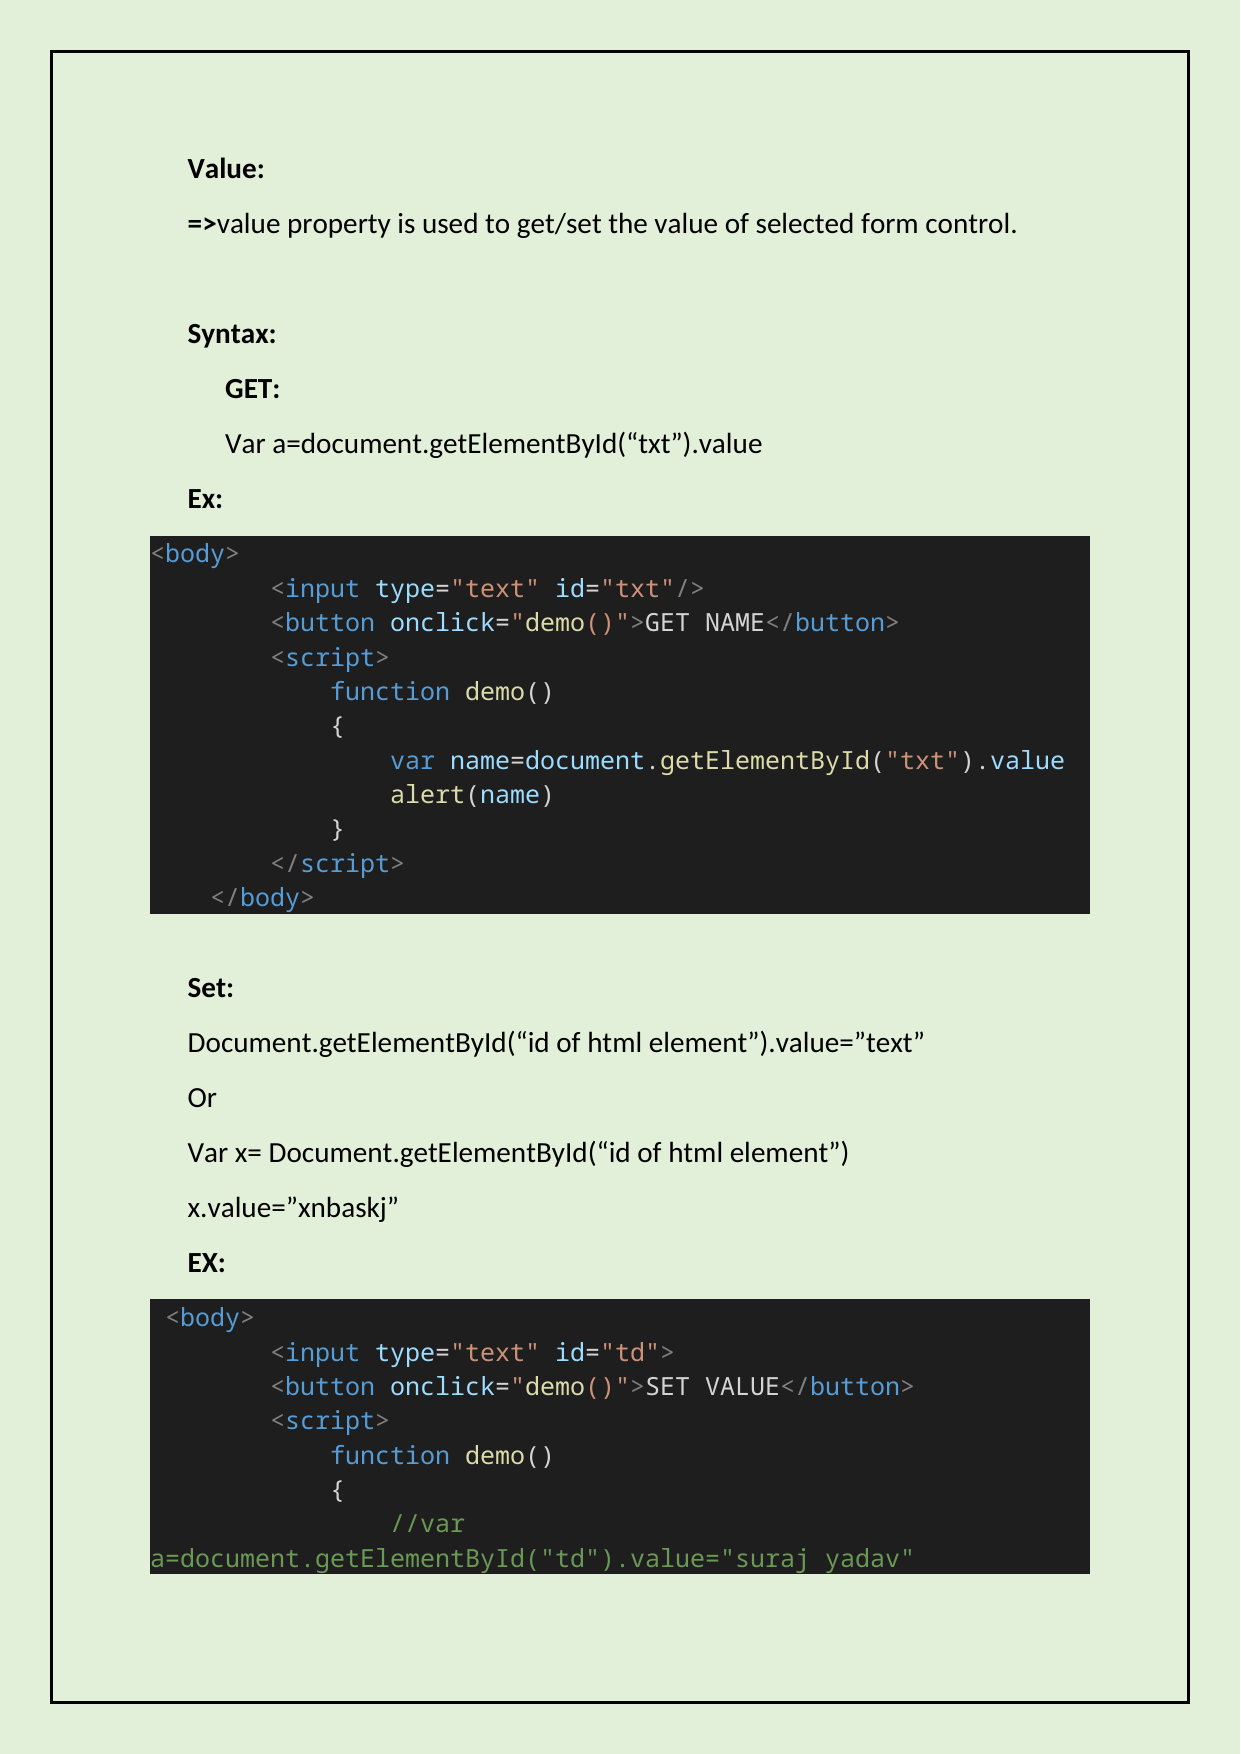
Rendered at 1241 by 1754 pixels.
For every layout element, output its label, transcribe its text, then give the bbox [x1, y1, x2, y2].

text EX: [187, 1244, 1090, 1280]
text Syntax: [187, 315, 1090, 351]
text { [150, 1471, 1090, 1506]
text var name=document.getElementById("txt").value [150, 742, 1090, 776]
text GET: [187, 370, 1090, 406]
text </body> [150, 879, 1090, 914]
text <body> [150, 1299, 1090, 1334]
text <script> [150, 1403, 1090, 1437]
text <input type="text" id="txt"/> [150, 570, 1090, 604]
text <button onclick="demo()">SET VALUE</button> [150, 1368, 1090, 1403]
text </script> [150, 845, 1090, 879]
text x.value=”xnbaskj” [187, 1189, 1090, 1225]
text function demo() [150, 1437, 1090, 1471]
text <script> [150, 639, 1090, 673]
text Value: [187, 150, 1090, 186]
text Ex: [187, 481, 1090, 516]
text =>value property is used to get/set the value of selected form control. [187, 205, 1090, 241]
text <body> [150, 536, 1090, 570]
text Document.getElementById(“id of html element”).value=”text” [187, 1024, 1090, 1060]
text <button onclick="demo()">GET NAME</button> [150, 604, 1090, 639]
text //var a=document.getElementById("td").value="suraj yadav" [150, 1506, 1090, 1574]
text Or [187, 1079, 1090, 1115]
text Set: [187, 969, 1090, 1004]
text alert(name) [150, 776, 1090, 811]
text Var a=document.getElementById(“txt”).value [187, 426, 1090, 461]
text { [150, 708, 1090, 742]
text } [150, 811, 1090, 845]
text function demo() [150, 673, 1090, 708]
text <input type="text" id="td"> [150, 1334, 1090, 1368]
text Var x= Document.getElementById(“id of html element”) [187, 1134, 1090, 1170]
